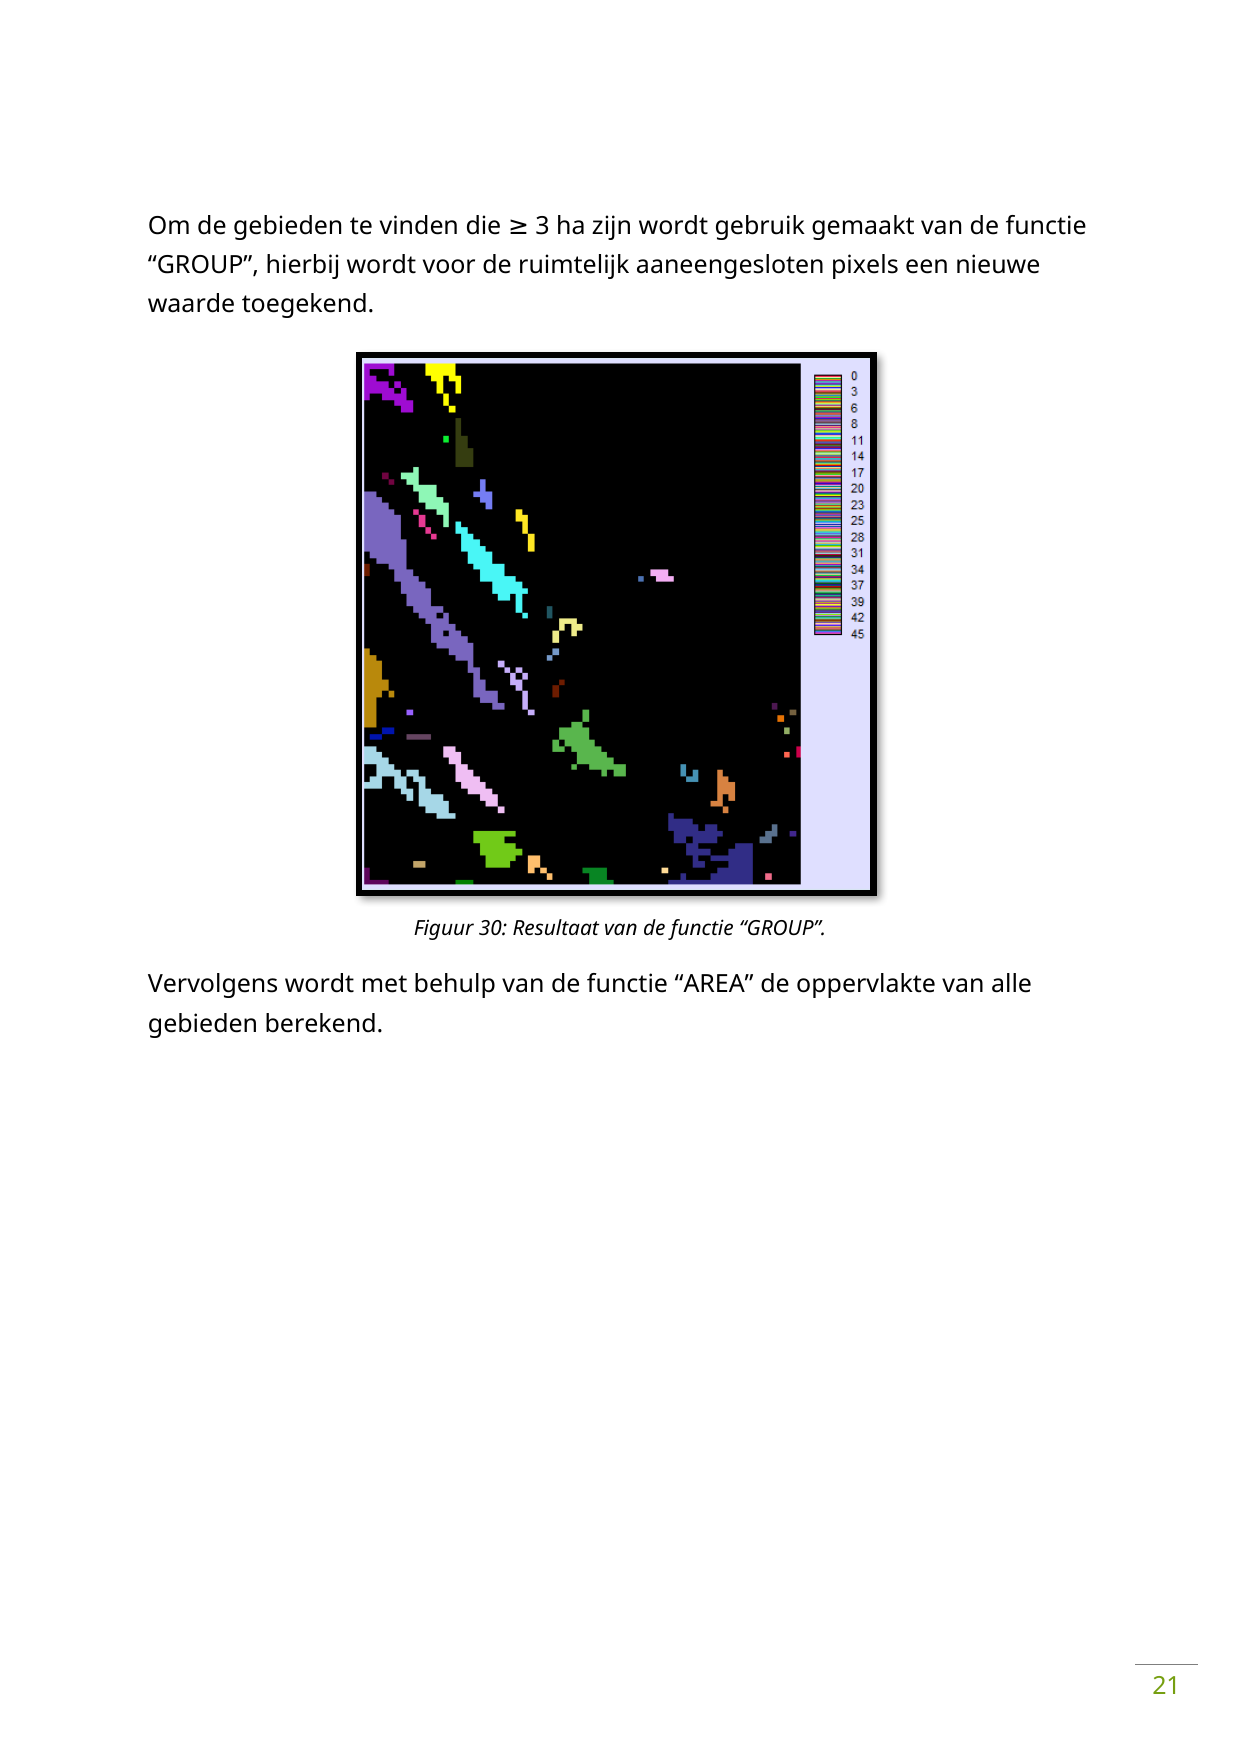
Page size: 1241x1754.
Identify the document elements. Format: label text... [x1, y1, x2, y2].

text Om de gebieden te vinden die ≥ 3 ha zijn wordt gebruik gemaakt van de functie “GROUP”, hierbij wordt voor de ruimtelijk aaneengesloten pixels een nieuwe waarde toegekend. [148, 208, 1093, 320]
text Vervolgens wordt met behulp van de functie “AREA” de oppervlakte van alle gebieden berekend. [148, 966, 1093, 1039]
picture [362, 358, 870, 890]
